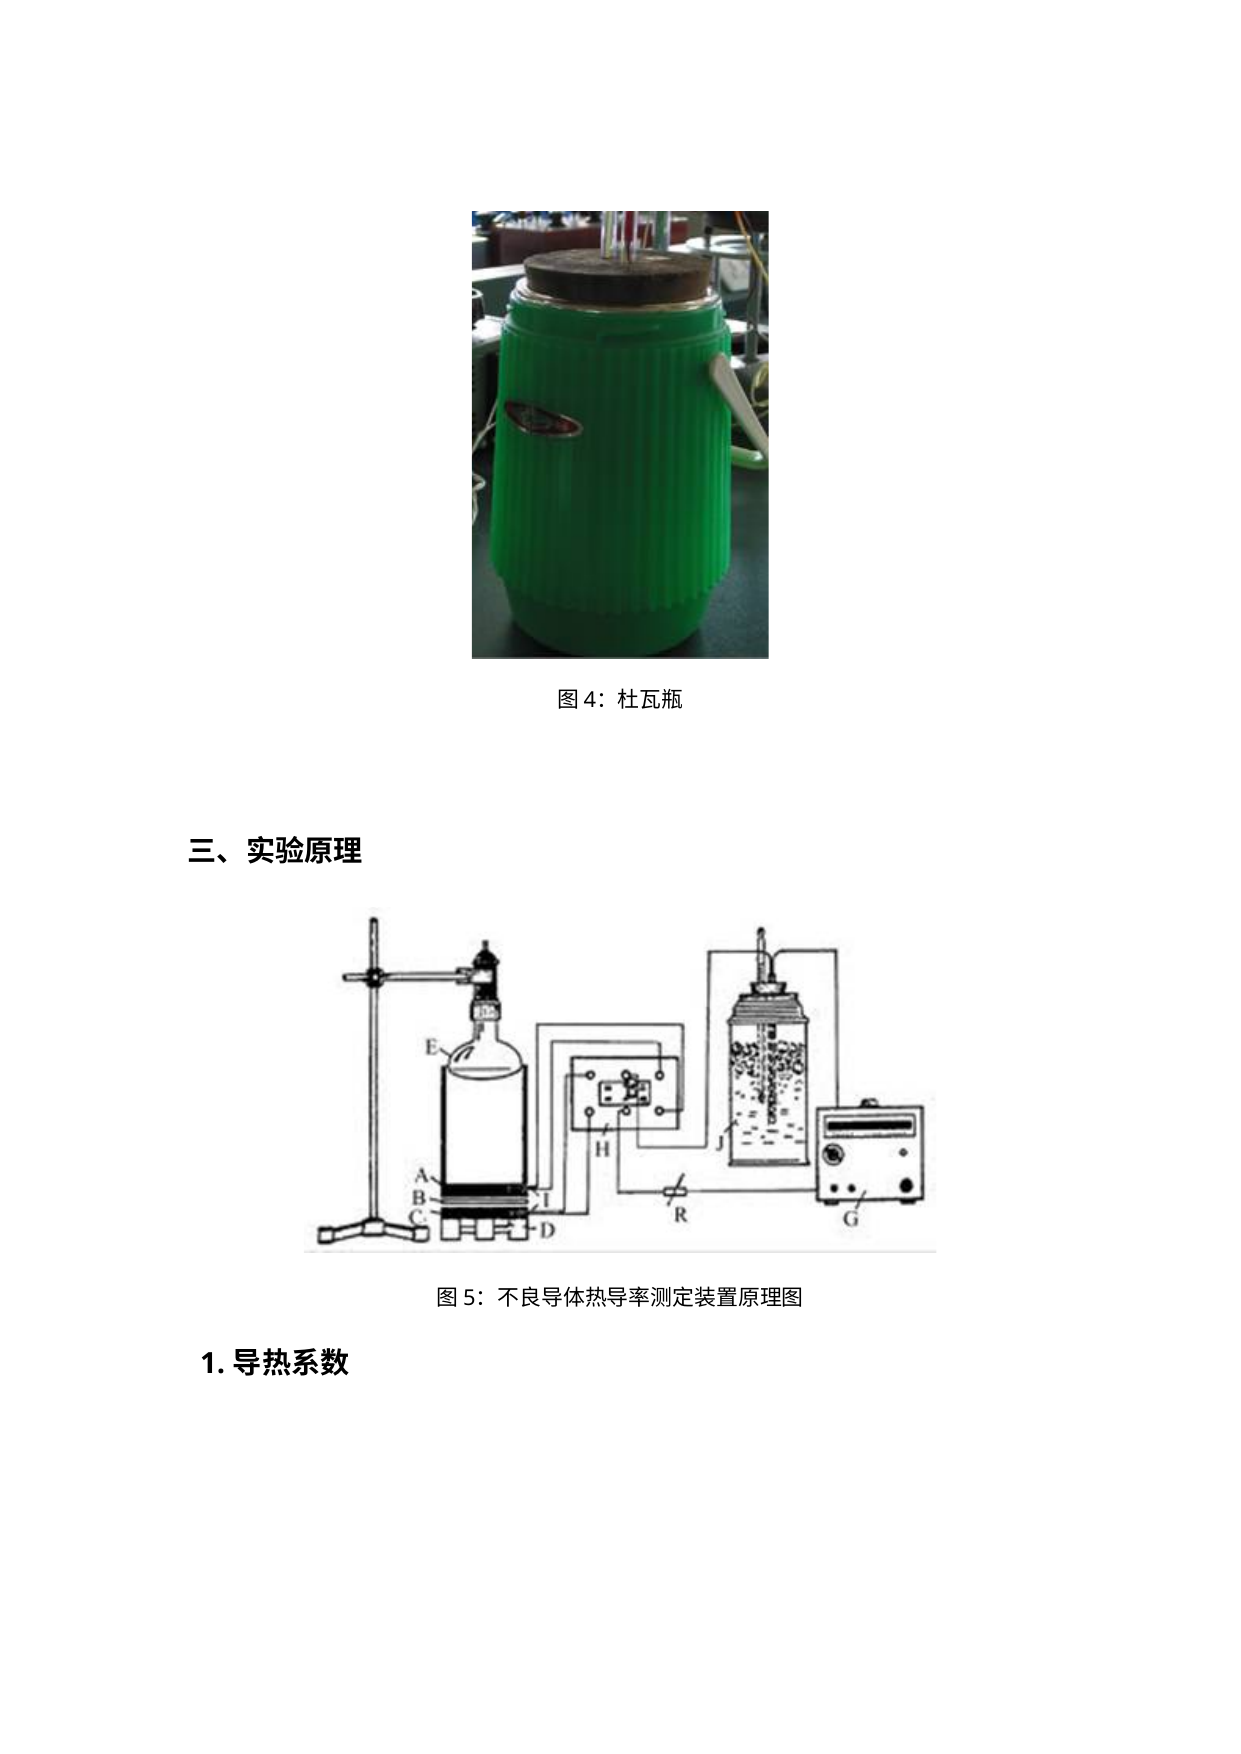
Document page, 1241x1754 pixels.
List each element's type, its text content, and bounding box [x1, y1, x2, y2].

text 图4：杜瓦瓶 [187, 681, 1053, 714]
text 1. 导热系数 [200, 1328, 1040, 1393]
text 三、实验原理 [187, 828, 1053, 870]
picture [303, 907, 937, 1253]
picture [471, 211, 769, 659]
text 图5：不良导体热导率测定装置原理图 [187, 1280, 1053, 1312]
